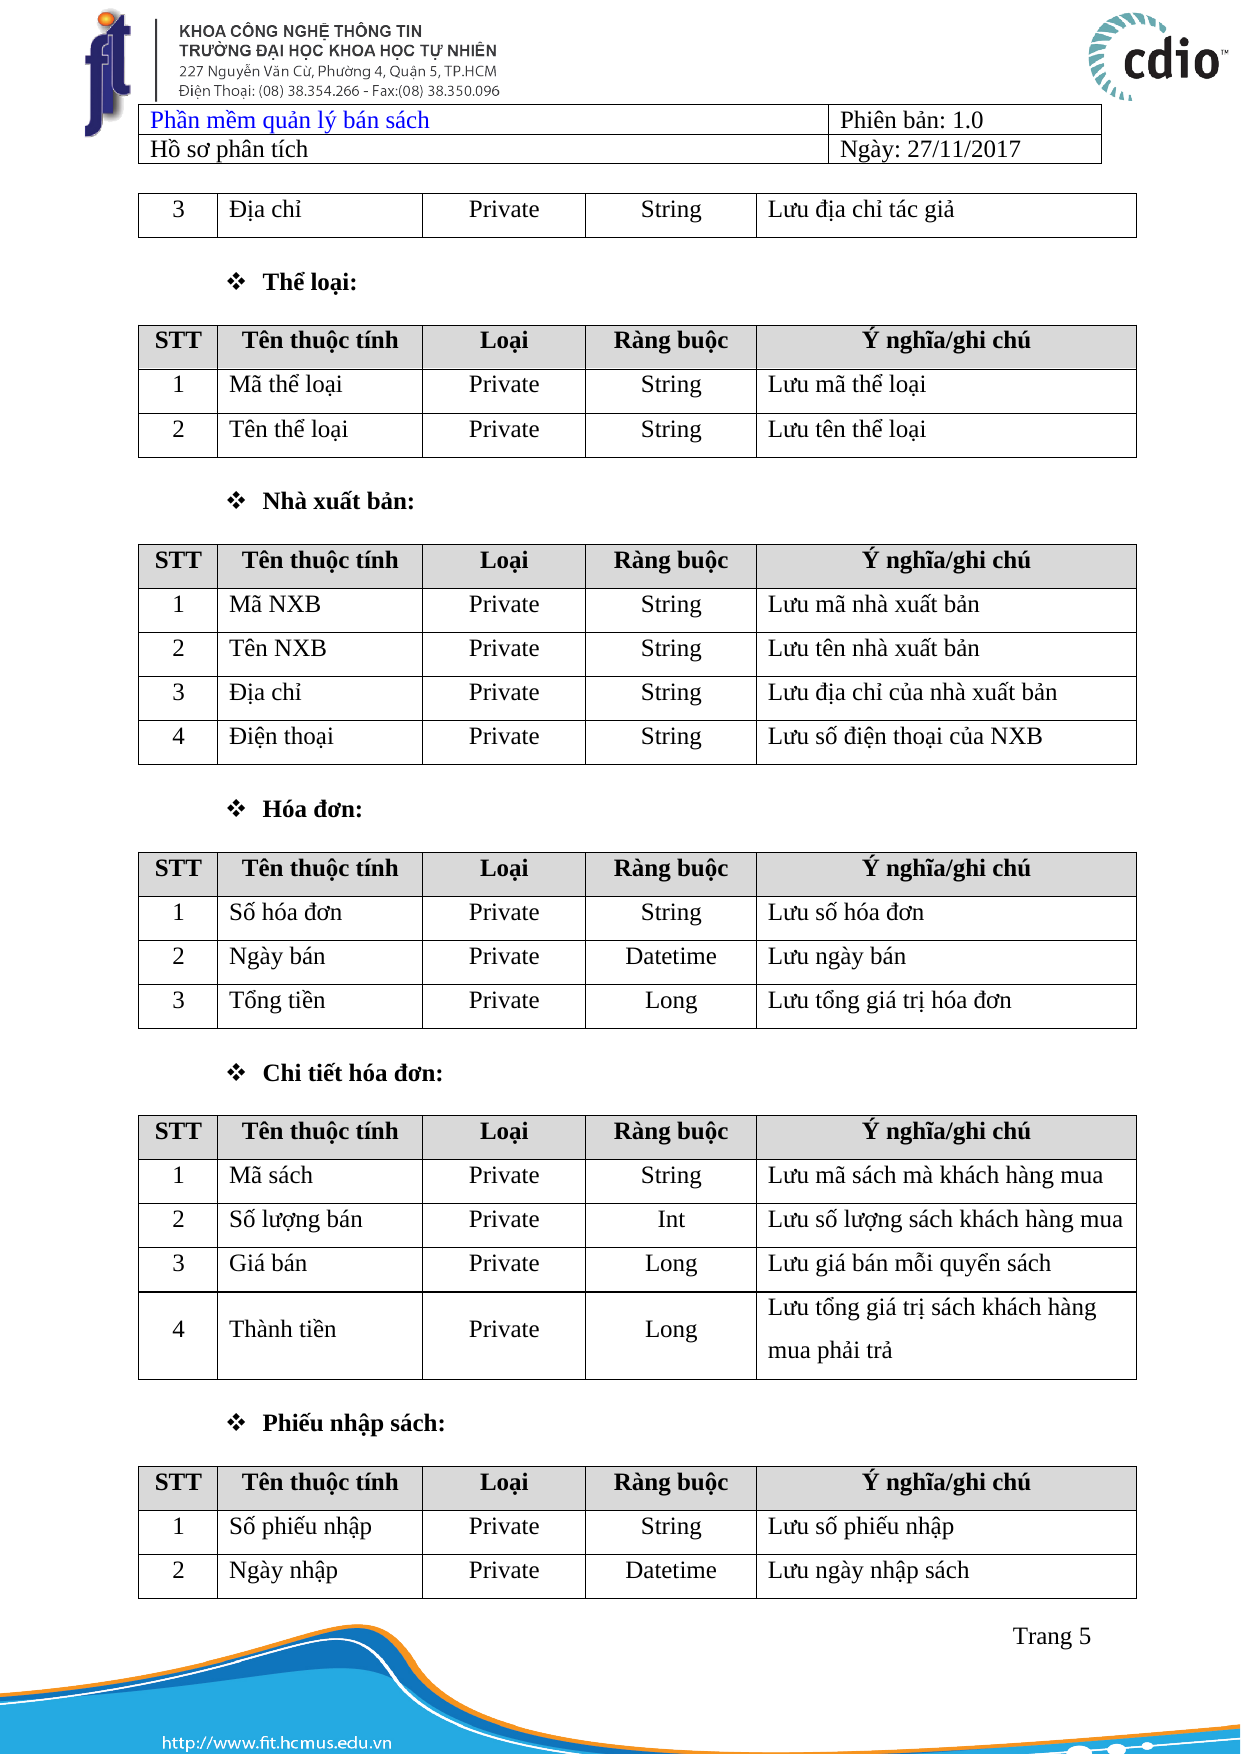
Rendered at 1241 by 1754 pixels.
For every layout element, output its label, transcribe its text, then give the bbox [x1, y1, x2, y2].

table_cell 1 [139, 897, 217, 940]
table_cell Long [586, 985, 756, 1028]
table_cell Mã sách [218, 1160, 422, 1203]
table_cell Lưu tổng giá trị hóa đơn [757, 985, 1136, 1028]
table_cell Lưu số điện thoại của NXB [757, 721, 1136, 764]
table_cell Private [423, 1293, 585, 1378]
table_header Ý nghĩa/ghi chú [757, 1467, 1136, 1510]
picture [829, 105, 1101, 134]
table_cell Địa chỉ [218, 194, 422, 237]
table_cell Số phiếu nhập [218, 1511, 422, 1554]
table_header Loại [423, 545, 585, 588]
table_cell 4 [139, 1293, 217, 1378]
table_header Ràng buộc [586, 1467, 756, 1510]
table_cell Private [423, 370, 585, 413]
table_header Tên thuộc tính [218, 545, 422, 588]
table_cell Long [586, 1293, 756, 1378]
table_cell Lưu số hóa đơn [757, 897, 1136, 940]
table_cell Private [423, 1248, 585, 1291]
table_cell 3 [139, 1248, 217, 1291]
table_cell Lưu mã thể loại [757, 370, 1136, 413]
table_cell Ngày bán [218, 941, 422, 984]
table_cell String [586, 589, 756, 632]
table_cell String [586, 633, 756, 676]
table_cell String [586, 1511, 756, 1554]
table_cell Số lượng bán [218, 1204, 422, 1247]
table_cell Giá bán [218, 1248, 422, 1291]
table_header STT [139, 853, 217, 896]
table_cell Mã thể loại [218, 370, 422, 413]
table_cell 2 [139, 633, 217, 676]
table_cell String [586, 194, 756, 237]
table_header Loại [423, 1116, 585, 1159]
picture [139, 135, 828, 161]
table_header STT [139, 326, 217, 368]
table_cell Private [423, 414, 585, 457]
table_cell String [586, 1160, 756, 1203]
picture [0, 1621, 1241, 1754]
table_cell 2 [139, 1555, 217, 1598]
table_header Loại [423, 1467, 585, 1510]
table_cell Lưu số lượng sách khách hàng mua [757, 1204, 1136, 1247]
table_cell String [586, 721, 756, 764]
table_cell Điện thoại [218, 721, 422, 764]
table_cell Số hóa đơn [218, 897, 422, 940]
table_cell Lưu tên nhà xuất bản [757, 633, 1136, 676]
table_cell Private [423, 194, 585, 237]
table_cell Long [586, 1248, 756, 1291]
table_cell 1 [139, 589, 217, 632]
table_header STT [139, 545, 217, 588]
table_cell 1 [139, 1511, 217, 1554]
table_cell Private [423, 1204, 585, 1247]
table_cell Private [423, 1555, 585, 1598]
picture [61, 2, 1241, 161]
list Nhà xuất bản: [225, 486, 1090, 544]
table_cell Lưu địa chỉ của nhà xuất bản [757, 677, 1136, 720]
table_cell String [586, 897, 756, 940]
table_header Tên thuộc tính [218, 1116, 422, 1159]
table_cell Private [423, 1160, 585, 1203]
table_cell Int [586, 1204, 756, 1247]
table_cell Lưu tên thể loại [757, 414, 1136, 457]
table_cell Tổng tiền [218, 985, 422, 1028]
table_header Ý nghĩa/ghi chú [757, 326, 1136, 368]
table_header Ràng buộc [586, 545, 756, 588]
picture [220, 147, 225, 156]
table_cell String [586, 677, 756, 720]
table_cell Private [423, 589, 585, 632]
table_cell Datetime [586, 941, 756, 984]
table_header Ý nghĩa/ghi chú [757, 853, 1136, 896]
table_cell Private [423, 1511, 585, 1554]
table_header Loại [423, 326, 585, 368]
table_header Ràng buộc [586, 853, 756, 896]
table_cell Lưu giá bán mỗi quyển sách [757, 1248, 1136, 1291]
table_cell Private [423, 897, 585, 940]
table_cell Thành tiền [218, 1293, 422, 1378]
table_header STT [139, 1467, 217, 1510]
list Thể loại: [225, 267, 1090, 296]
table_header Ý nghĩa/ghi chú [757, 1116, 1136, 1159]
picture [139, 105, 828, 134]
table_cell 3 [139, 985, 217, 1028]
table_cell 2 [139, 941, 217, 984]
table_header Ràng buộc [586, 1116, 756, 1159]
table_cell Private [423, 633, 585, 676]
list Chi tiết hóa đơn: [225, 1058, 1090, 1115]
list Hóa đơn: [225, 794, 1090, 852]
table_cell 4 [139, 721, 217, 764]
table_header Tên thuộc tính [218, 326, 422, 368]
table_header Ràng buộc [586, 326, 756, 368]
table_cell Tên thể loại [218, 414, 422, 457]
table_cell Private [423, 985, 585, 1028]
table_cell Private [423, 721, 585, 764]
table_cell Mã NXB [218, 589, 422, 632]
table_cell Lưu tổng giá trị sách khách hàng mua phải trả [757, 1293, 1136, 1378]
table_header Tên thuộc tính [218, 853, 422, 896]
table_cell Lưu mã nhà xuất bản [757, 589, 1136, 632]
table_cell 1 [139, 370, 217, 413]
table_cell String [586, 370, 756, 413]
table_header STT [139, 1116, 217, 1159]
table_cell Lưu mã sách mà khách hàng mua [757, 1160, 1136, 1203]
table_cell Tên NXB [218, 633, 422, 676]
table_cell 2 [139, 414, 217, 457]
table_cell Private [423, 941, 585, 984]
table_cell 3 [139, 194, 217, 237]
table_cell Lưu ngày bán [757, 941, 1136, 984]
table_cell Datetime [586, 1555, 756, 1598]
table_cell Địa chỉ [218, 677, 422, 720]
table_cell Lưu địa chỉ tác giả [757, 194, 1136, 237]
table_cell 2 [139, 1204, 217, 1247]
table_cell Lưu số phiếu nhập [757, 1511, 1136, 1554]
table_cell Lưu ngày nhập sách [757, 1555, 1136, 1598]
table_cell Ngày nhập [218, 1555, 422, 1598]
table_cell String [586, 414, 756, 457]
table_cell 3 [139, 677, 217, 720]
picture [829, 135, 1101, 161]
list Phiếu nhập sách: [225, 1408, 1090, 1466]
table_cell 1 [139, 1160, 217, 1203]
table_header Ý nghĩa/ghi chú [757, 545, 1136, 588]
table_cell Private [423, 677, 585, 720]
table_header Tên thuộc tính [218, 1467, 422, 1510]
table_header Loại [423, 853, 585, 896]
